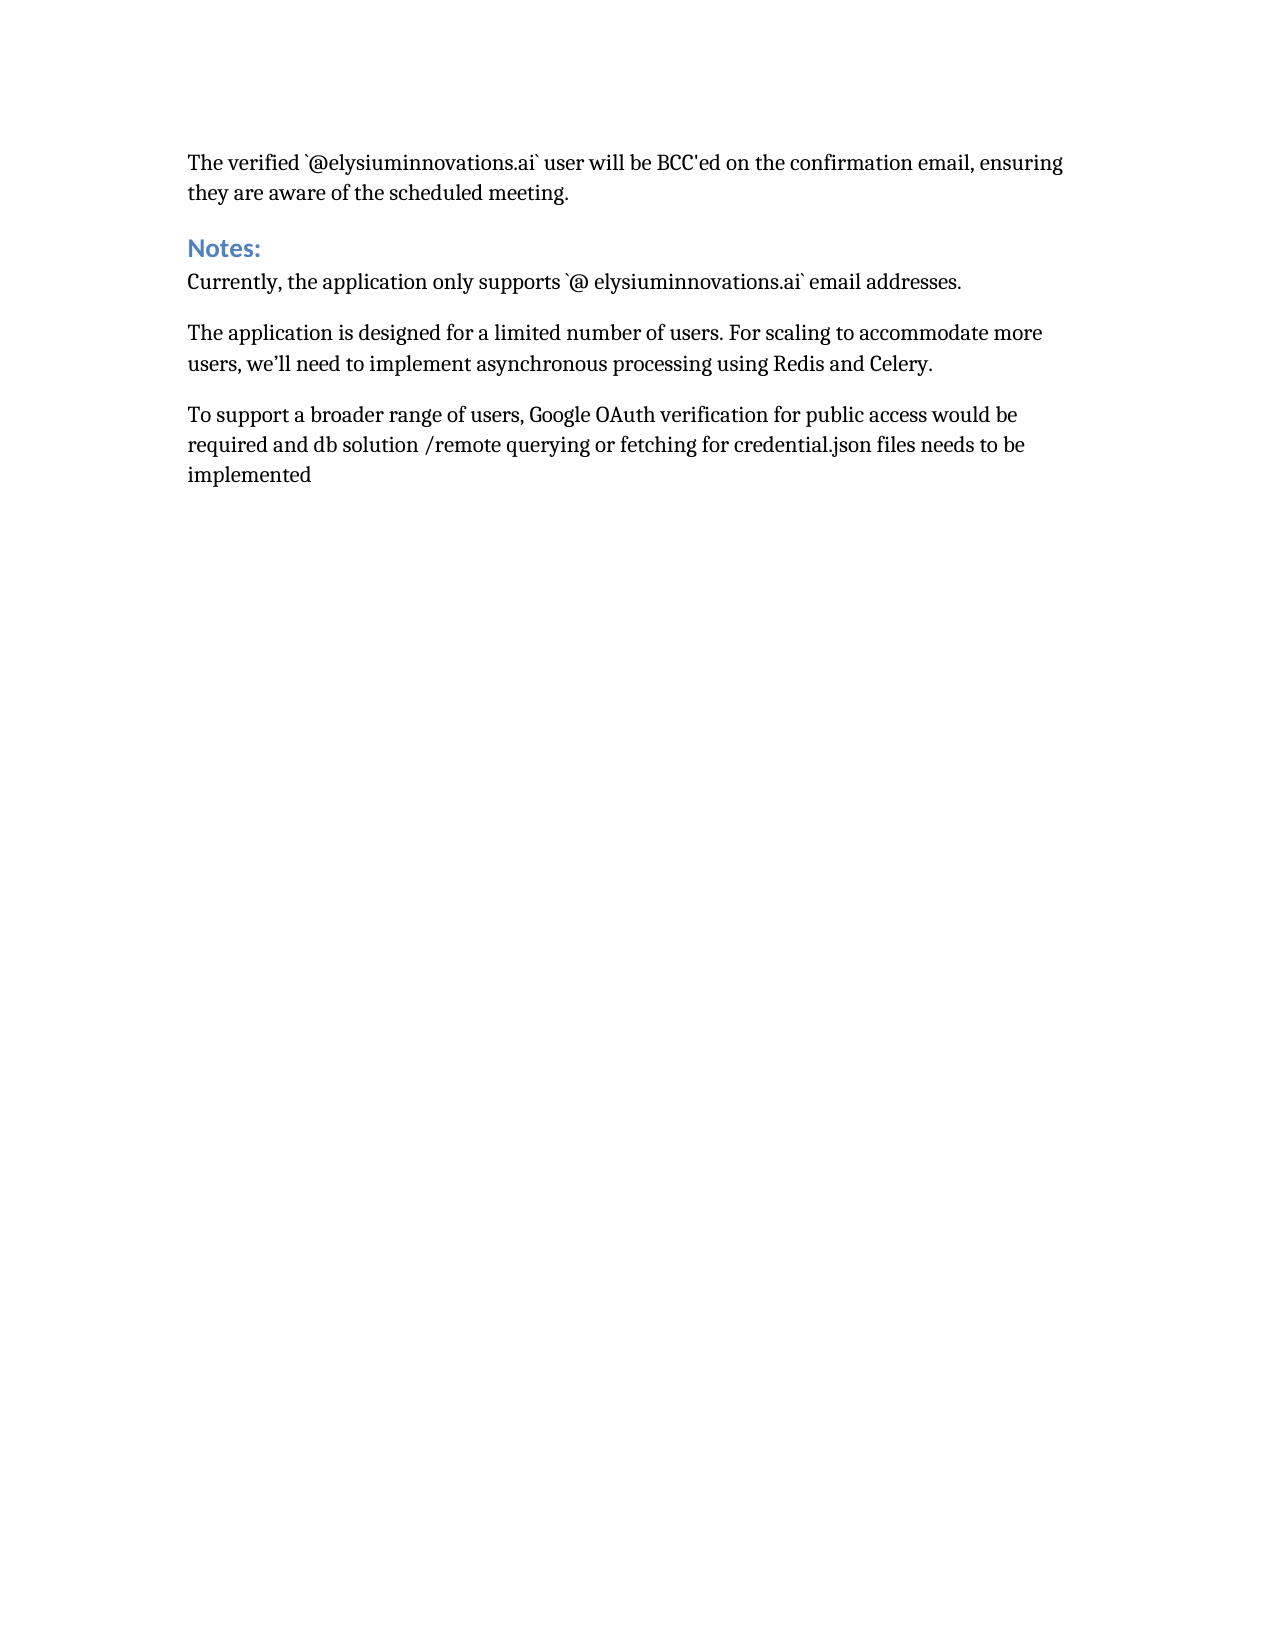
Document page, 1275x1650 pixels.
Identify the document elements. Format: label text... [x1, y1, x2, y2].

text The application is designed for a limited number of users. For scaling to accommodate more users, we’ll need to implement asynchronous processing using Redis and Celery. [187, 320, 1087, 377]
text Currently, the application only supports `@ elysiuminnovations.ai` email addresses. [187, 269, 1087, 296]
subtitle Notes: [187, 231, 1087, 264]
text To support a broader range of users, Google OAuth verification for public access would be required and db solution /remote querying or fetching for credential.json files needs to be implemented [187, 401, 1087, 488]
text The verified `@elysiuminnovations.ai` user will be BCC'ed on the confirmation email, ensuring they are aware of the scheduled meeting. [187, 150, 1087, 207]
